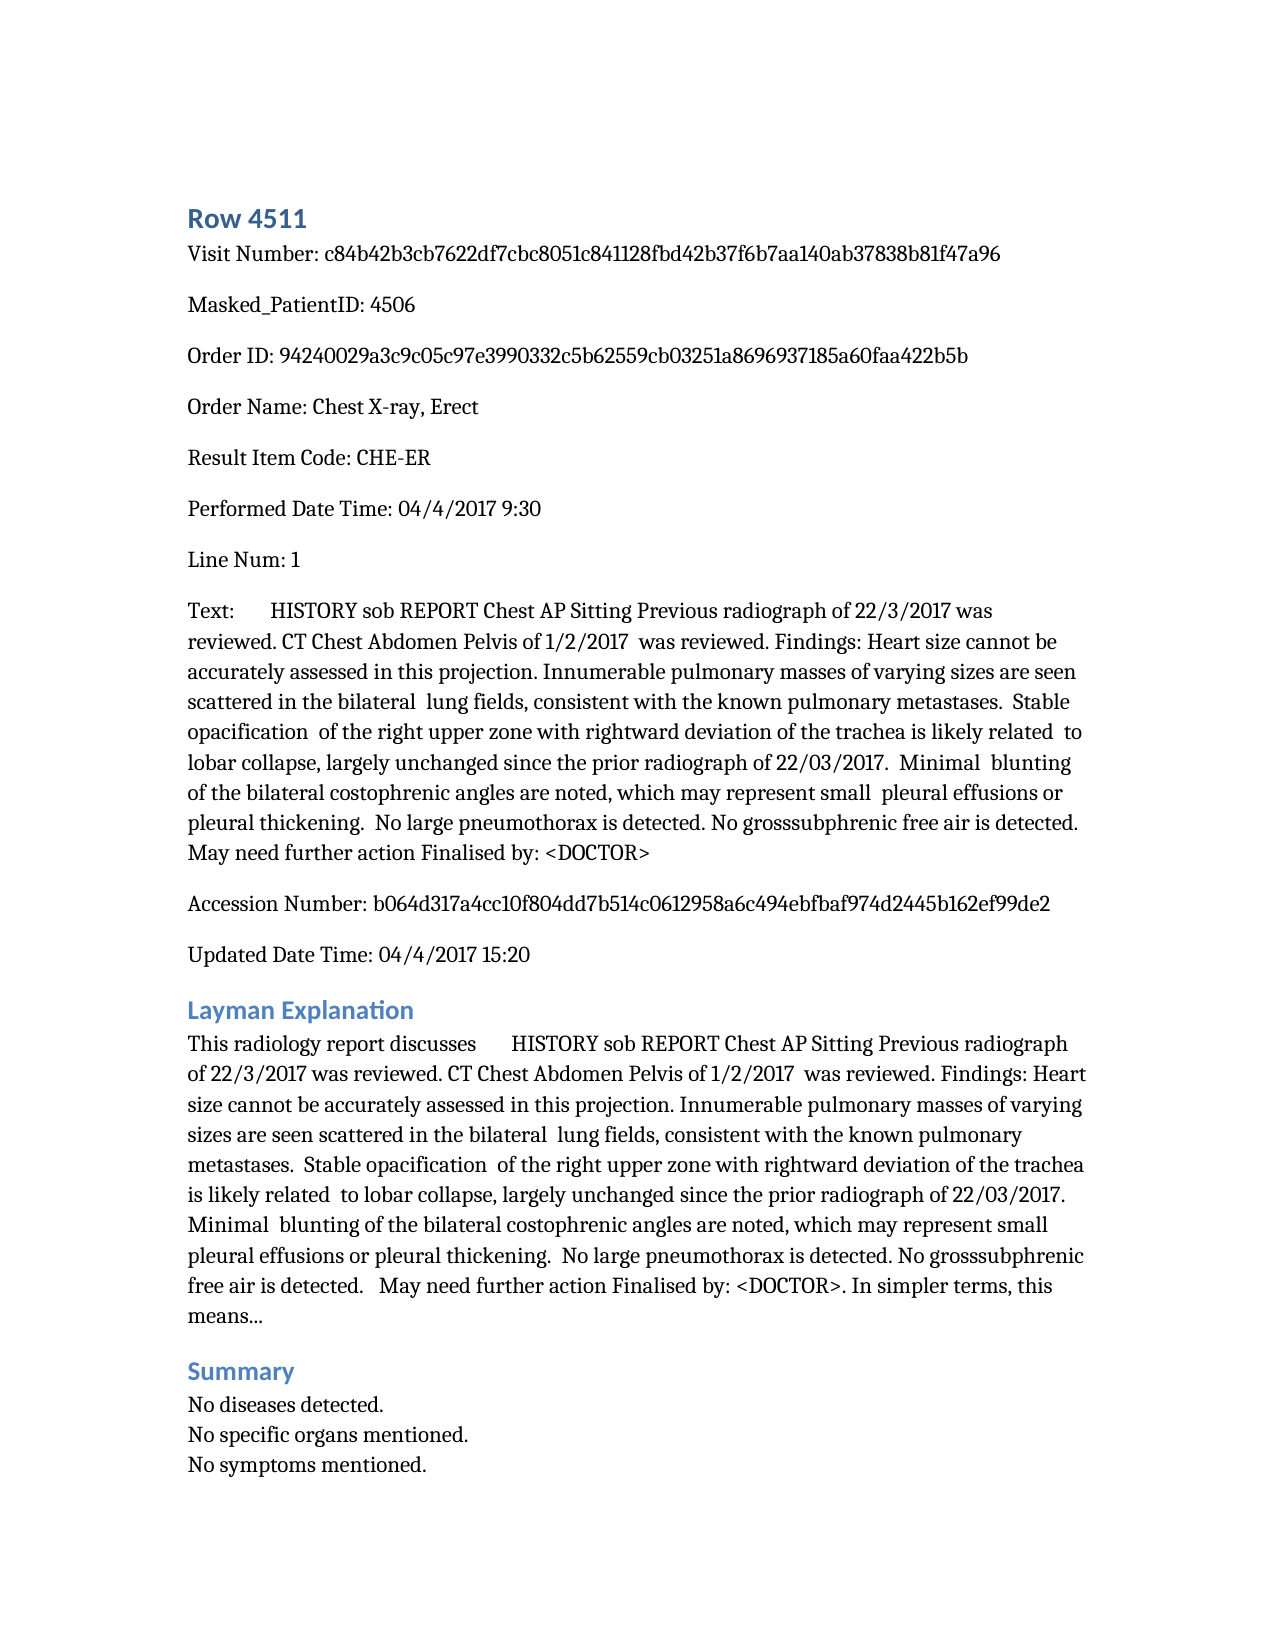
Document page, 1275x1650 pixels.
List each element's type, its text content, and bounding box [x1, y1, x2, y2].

text No diseases detected. No specific organs mentioned. No symptoms mentioned. [187, 1392, 1087, 1478]
text Updated Date Time: 04/4/2017 15:20 [187, 942, 1087, 968]
subtitle Row 4511 [187, 200, 1087, 236]
text Result Item Code: CHE-ER [187, 445, 1087, 471]
text Order Name: Chest X-ray, Erect [187, 394, 1087, 420]
text Order ID: 94240029a3c9c05c97e3990332c5b62559cb03251a8696937185a60faa422b5b [187, 343, 1087, 369]
subtitle Summary [187, 1354, 1087, 1387]
text Visit Number: c84b42b3cb7622df7cbc8051c841128fbd42b37f6b7aa140ab37838b81f47a96 [187, 241, 1087, 267]
text Masked_PatientID: 4506 [187, 292, 1087, 318]
text Line Num: 1 [187, 547, 1087, 573]
text This radiology report discusses HISTORY sob REPORT Chest AP Sitting Previous radiograph of 22/3/2017 was reviewed. CT Chest Abdomen Pelvis of 1/2/2017 was reviewed. Findings: Heart size cannot be accurately assessed in this projection. Innumerable pulmonary masses of varying sizes are seen scattered in the bilateral lung fields, consistent with the known pulmonary metastases. Stable opacification of the right upper zone with rightward deviation of the trachea is likely related to lobar collapse, largely unchanged since the prior radiograph of 22/03/2017. Minimal blunting of the bilateral costophrenic angles are noted, which may represent small pleural effusions or pleural thickening. No large pneumothorax is detected. No grosssubphrenic free air is detected. May need further action Finalised by: <DOCTOR>. In simpler terms, this means... [187, 1031, 1087, 1329]
text Performed Date Time: 04/4/2017 9:30 [187, 496, 1087, 522]
text Accession Number: b064d317a4cc10f804dd7b514c0612958a6c494ebfbaf974d2445b162ef99de2 [187, 891, 1087, 917]
subtitle Layman Explanation [187, 993, 1087, 1026]
text Text: HISTORY sob REPORT Chest AP Sitting Previous radiograph of 22/3/2017 was reviewed. CT Chest Abdomen Pelvis of 1/2/2017 was reviewed. Findings: Heart size cannot be accurately assessed in this projection. Innumerable pulmonary masses of varying sizes are seen scattered in the bilateral lung fields, consistent with the known pulmonary metastases. Stable opacification of the right upper zone with rightward deviation of the trachea is likely related to lobar collapse, largely unchanged since the prior radiograph of 22/03/2017. Minimal blunting of the bilateral costophrenic angles are noted, which may represent small pleural effusions or pleural thickening. No large pneumothorax is detected. No grosssubphrenic free air is detected. May need further action Finalised by: <DOCTOR> [187, 598, 1087, 866]
